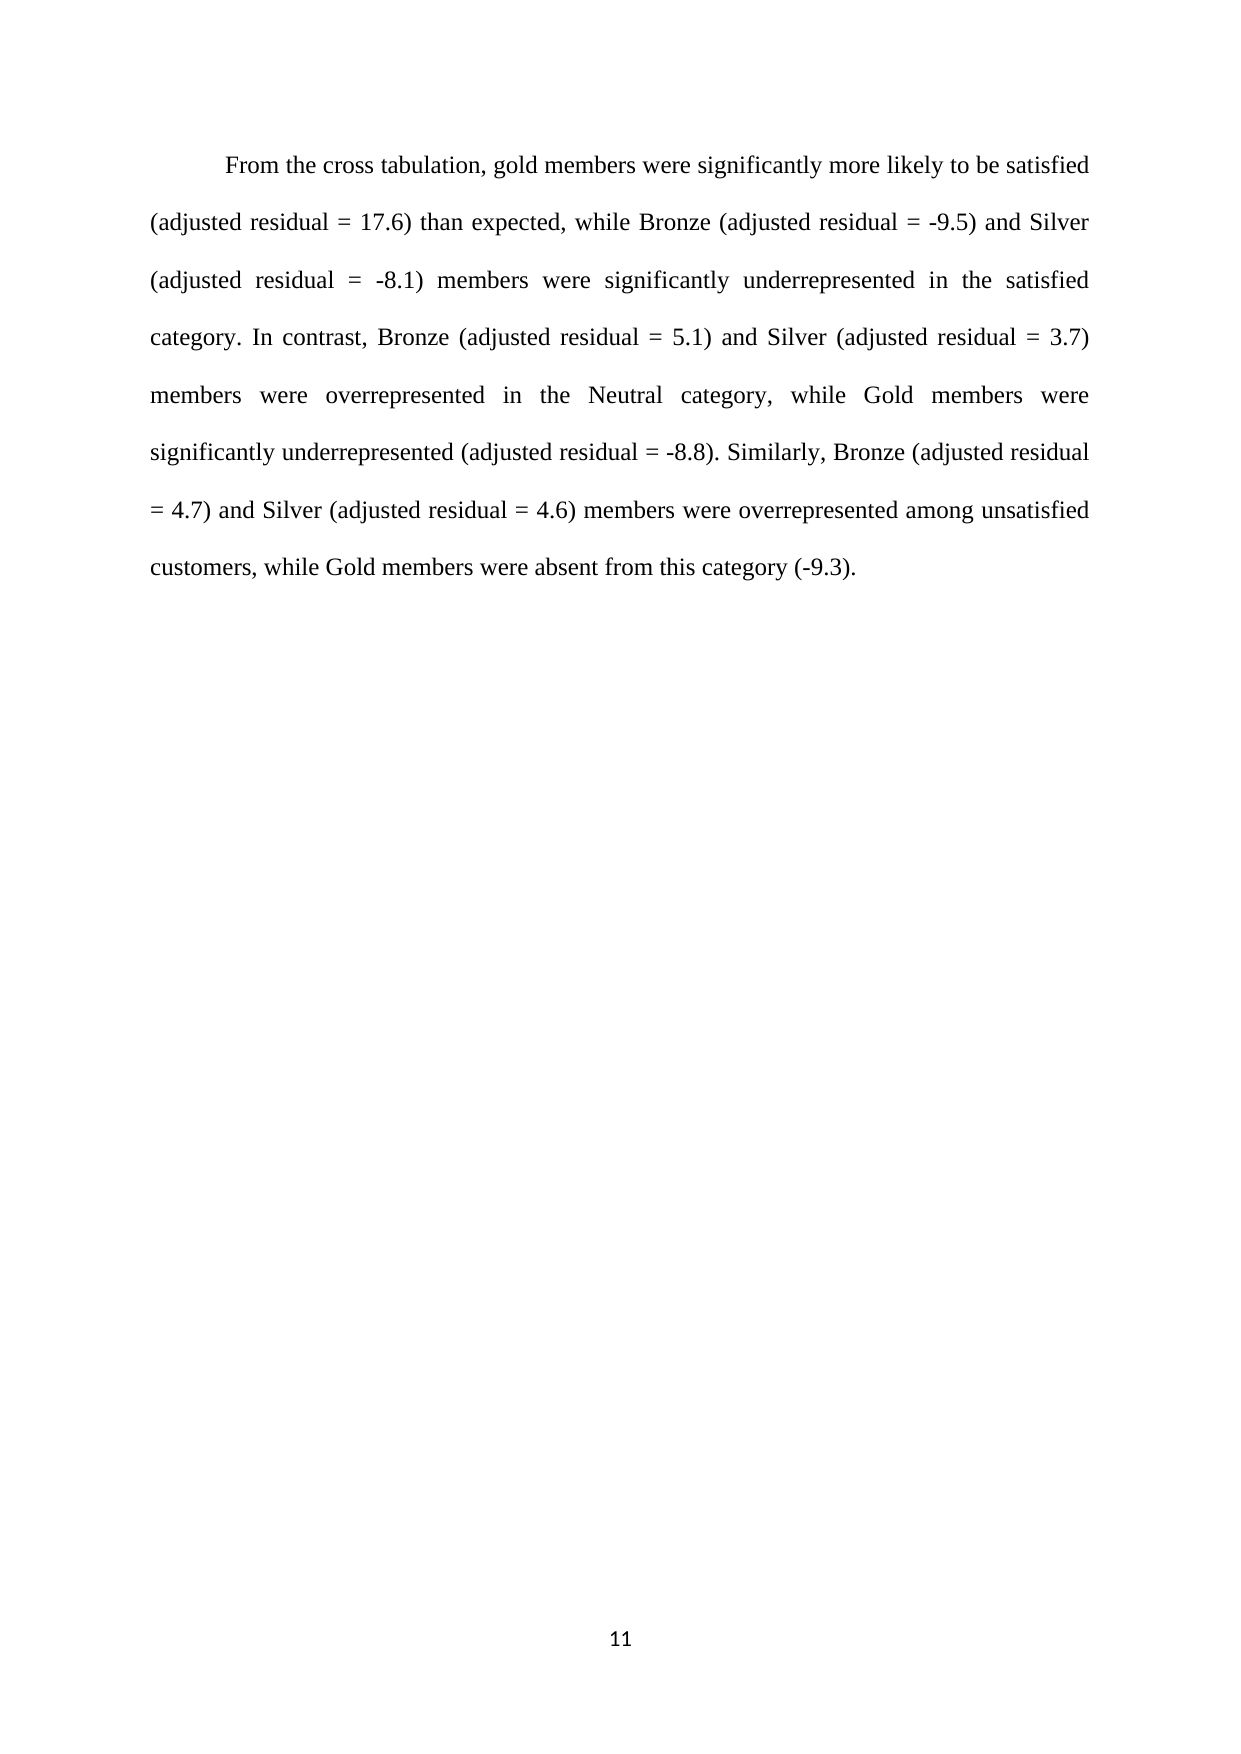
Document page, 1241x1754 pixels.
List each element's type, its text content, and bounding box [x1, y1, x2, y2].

text From the cross tabulation, gold members were significantly more likely to be satisfied (adjusted residual = 17.6) than expected, while Bronze (adjusted residual = -9.5) and Silver (adjusted residual = -8.1) members were significantly underrepresented in the satisfied category. In contrast, Bronze (adjusted residual = 5.1) and Silver (adjusted residual = 3.7) members were overrepresented in the Neutral category, while Gold members were significantly underrepresented (adjusted residual = -8.8). Similarly, Bronze (adjusted residual = 4.7) and Silver (adjusted residual = 4.6) members were overrepresented among unsatisfied customers, while Gold members were absent from this category (-9.3). [150, 150, 1090, 581]
